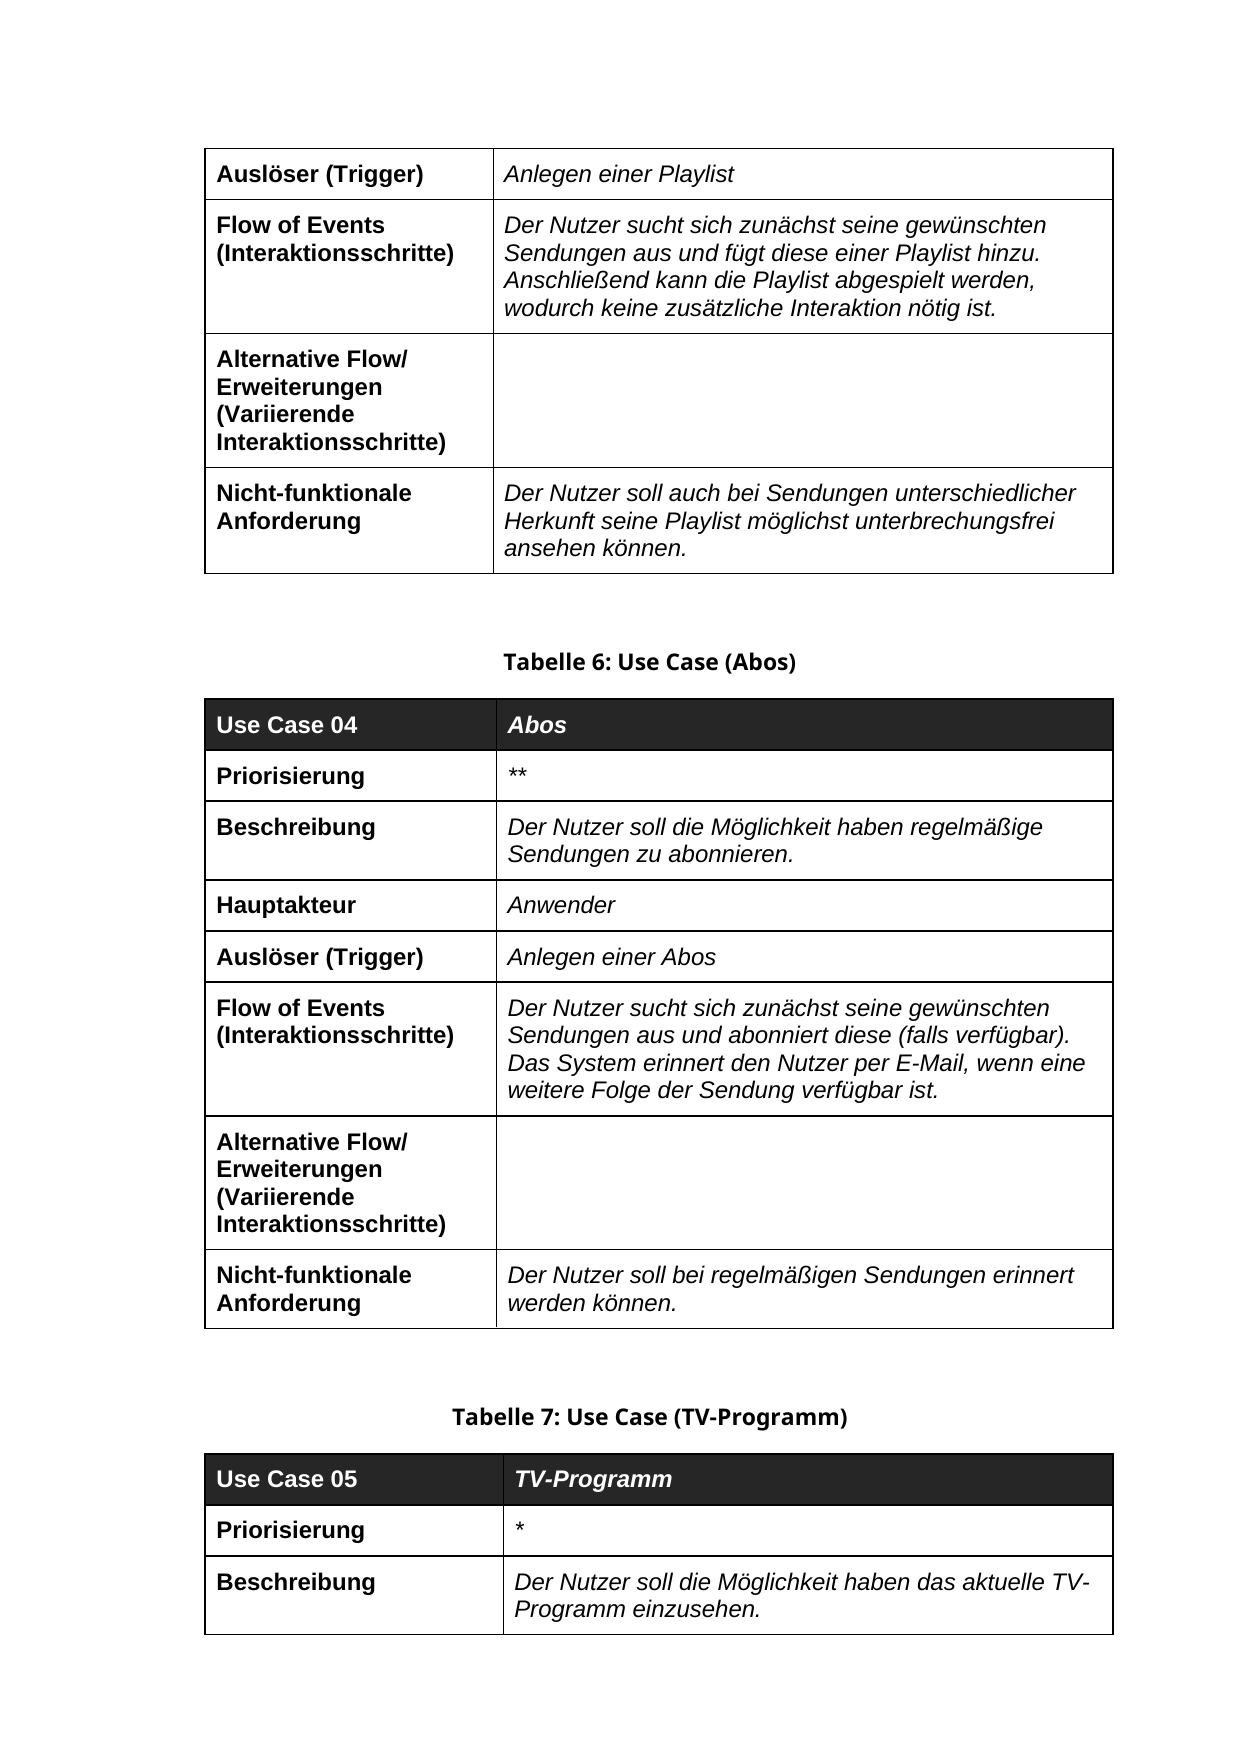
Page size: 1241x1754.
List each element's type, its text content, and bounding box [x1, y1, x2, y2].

table_cell Alternative Flow/ Erweiterungen (Variierende Interaktionsschritte) [206, 1117, 496, 1249]
table_cell ** [497, 751, 1112, 800]
table_cell Anlegen einer Abos [497, 932, 1112, 981]
table_cell Der Nutzer soll auch bei Sendungen unterschiedlicher Herkunft seine Playlist möglichst unterbrechungsfrei ansehen können. [494, 468, 1112, 573]
table_cell Beschreibung [206, 802, 496, 879]
table_cell Der Nutzer sucht sich zunächst seine gewünschten Sendungen aus und fügt diese einer Playlist hinzu. Anschließend kann die Playlist abgespielt werden, wodurch keine zusätzliche Interaktion nötig ist. [494, 200, 1112, 333]
table_cell Flow of Events (Interaktionsschritte) [206, 983, 496, 1115]
text Tabelle 6: Use Case (Abos) [207, 646, 1092, 677]
text Tabelle 7: Use Case (TV-Programm) [207, 1401, 1092, 1432]
table_cell Priorisierung [206, 751, 496, 800]
table_cell Der Nutzer soll bei regelmäßigen Sendungen erinnert werden können. [497, 1250, 1112, 1327]
table_cell Anwender [497, 881, 1112, 930]
table_header Use Case 05 [206, 1455, 503, 1504]
table_cell Nicht-funktionale Anforderung [206, 1250, 496, 1327]
table_cell Alternative Flow/ Erweiterungen (Variierende Interaktionsschritte) [206, 334, 493, 466]
table_cell Auslöser (Trigger) [206, 149, 493, 199]
table_cell Beschreibung [206, 1557, 503, 1634]
table_cell [497, 1117, 1112, 1249]
table_cell [494, 334, 1112, 466]
table_cell Der Nutzer soll die Möglichkeit haben regelmäßige Sendungen zu abonnieren. [497, 802, 1112, 879]
table_cell Anlegen einer Playlist [494, 149, 1112, 199]
table_cell Der Nutzer soll die Möglichkeit haben das aktuelle TV-Programm einzusehen. [504, 1557, 1112, 1634]
table_cell Priorisierung [206, 1506, 503, 1555]
table_cell Auslöser (Trigger) [206, 932, 496, 981]
table_cell Der Nutzer sucht sich zunächst seine gewünschten Sendungen aus und abonniert diese (falls verfügbar). Das System erinnert den Nutzer per E-Mail, wenn eine weitere Folge der Sendung verfügbar ist. [497, 983, 1112, 1115]
table_header Abos [497, 700, 1112, 749]
table_header Use Case 04 [206, 700, 496, 749]
table_cell Nicht-funktionale Anforderung [206, 468, 493, 573]
table_cell Hauptakteur [206, 881, 496, 930]
table_cell Flow of Events (Interaktionsschritte) [206, 200, 493, 333]
table_cell * [504, 1506, 1112, 1555]
table_header TV-Programm [504, 1455, 1112, 1504]
